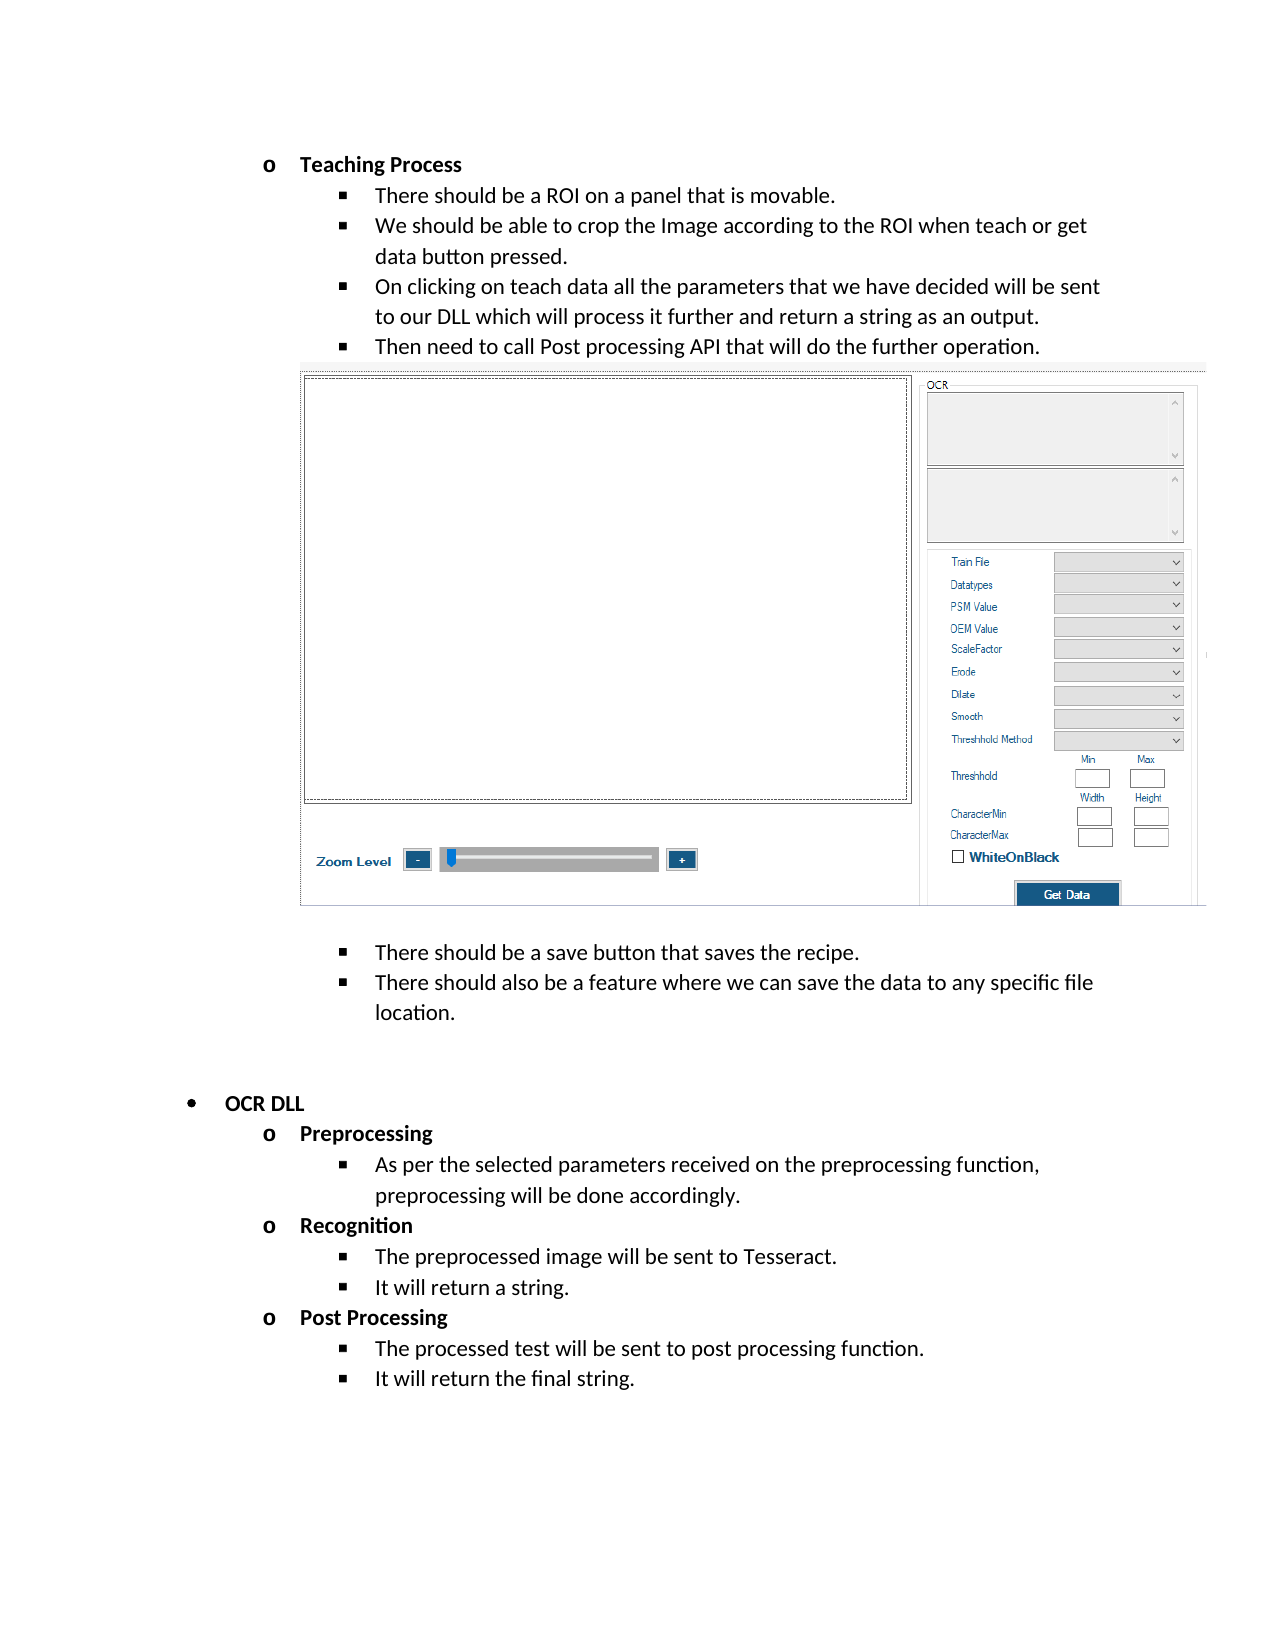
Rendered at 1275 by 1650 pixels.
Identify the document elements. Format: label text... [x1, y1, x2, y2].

list As per the selected parameters received on the preprocessing function, preprocessing will be done accordingly. [337, 1151, 1125, 1209]
list We should be able to crop the Image according to the ROI when teach or get data button pressed. [337, 212, 1125, 270]
list OCR DLL [187, 1089, 1125, 1117]
list It will return the final string. [337, 1364, 1125, 1392]
picture [300, 362, 1207, 906]
list The preprocessed image will be sent to Tesseract. [337, 1242, 1125, 1270]
list Then need to call Post processing API that will do the further operation. [337, 332, 1125, 361]
list Recognition [262, 1211, 1125, 1240]
list On clicking on teach data all the parameters that we have decided will be sent to our DLL which will process it further and return a string as an output. [337, 272, 1125, 330]
list There should be a save button that saves the recipe. [337, 938, 1125, 966]
list Preprocessing [262, 1119, 1125, 1148]
list It will return a string. [337, 1273, 1125, 1301]
list There should be a ROI on a panel that is movable. [337, 181, 1125, 209]
list There should also be a feature where we can save the data to any specific file location. [337, 968, 1125, 1026]
list Teaching Process [262, 150, 1125, 179]
list The processed test will be sent to post processing function. [337, 1334, 1125, 1362]
list Post Processing [262, 1303, 1125, 1332]
